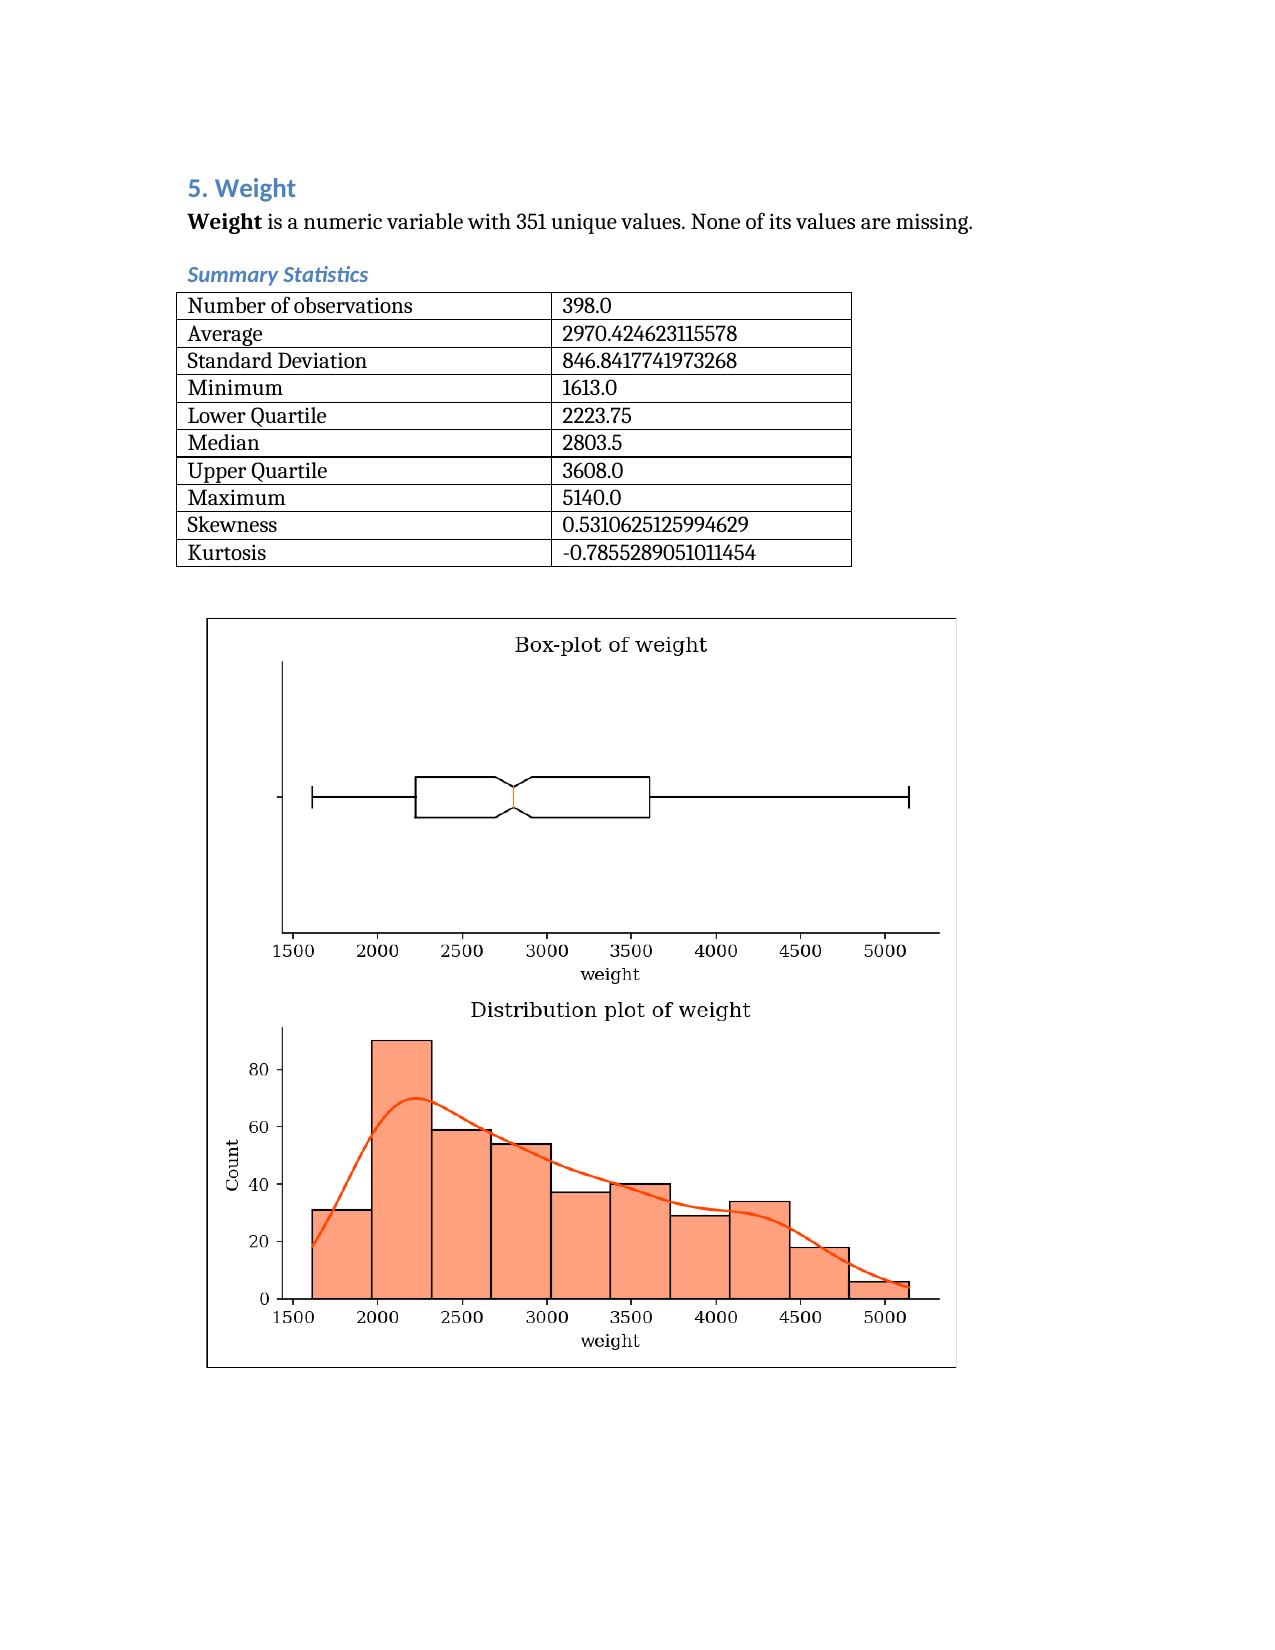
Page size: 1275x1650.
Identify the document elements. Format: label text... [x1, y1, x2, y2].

picture [206, 618, 957, 1368]
text Weight is a numeric variable with 351 unique values. None of its values are missing. [187, 209, 1087, 235]
table_cell Lower Quartile [177, 403, 551, 429]
table_cell 0.5310625125994629 [552, 512, 851, 538]
subtitle 5. Weight [187, 171, 1087, 204]
table_cell 2970.424623115578 [552, 320, 851, 347]
table_cell Upper Quartile [177, 458, 551, 484]
table_cell 1613.0 [552, 375, 851, 402]
table_cell Average [177, 320, 551, 347]
table_cell Kurtosis [177, 540, 551, 566]
table_cell Minimum [177, 375, 551, 402]
table_cell 5140.0 [552, 485, 851, 511]
table_cell 2803.5 [552, 430, 851, 456]
table_header Number of observations [177, 293, 551, 319]
subtitle Summary Statistics [187, 260, 1087, 288]
table_cell 3608.0 [552, 458, 851, 484]
table_cell -0.7855289051011454 [552, 540, 851, 566]
table_cell Maximum [177, 485, 551, 511]
table_cell Skewness [177, 512, 551, 538]
table_cell 846.8417741973268 [552, 348, 851, 374]
table_header 398.0 [552, 293, 851, 319]
table_cell Median [177, 430, 551, 456]
table_cell Standard Deviation [177, 348, 551, 374]
table_cell 2223.75 [552, 403, 851, 429]
